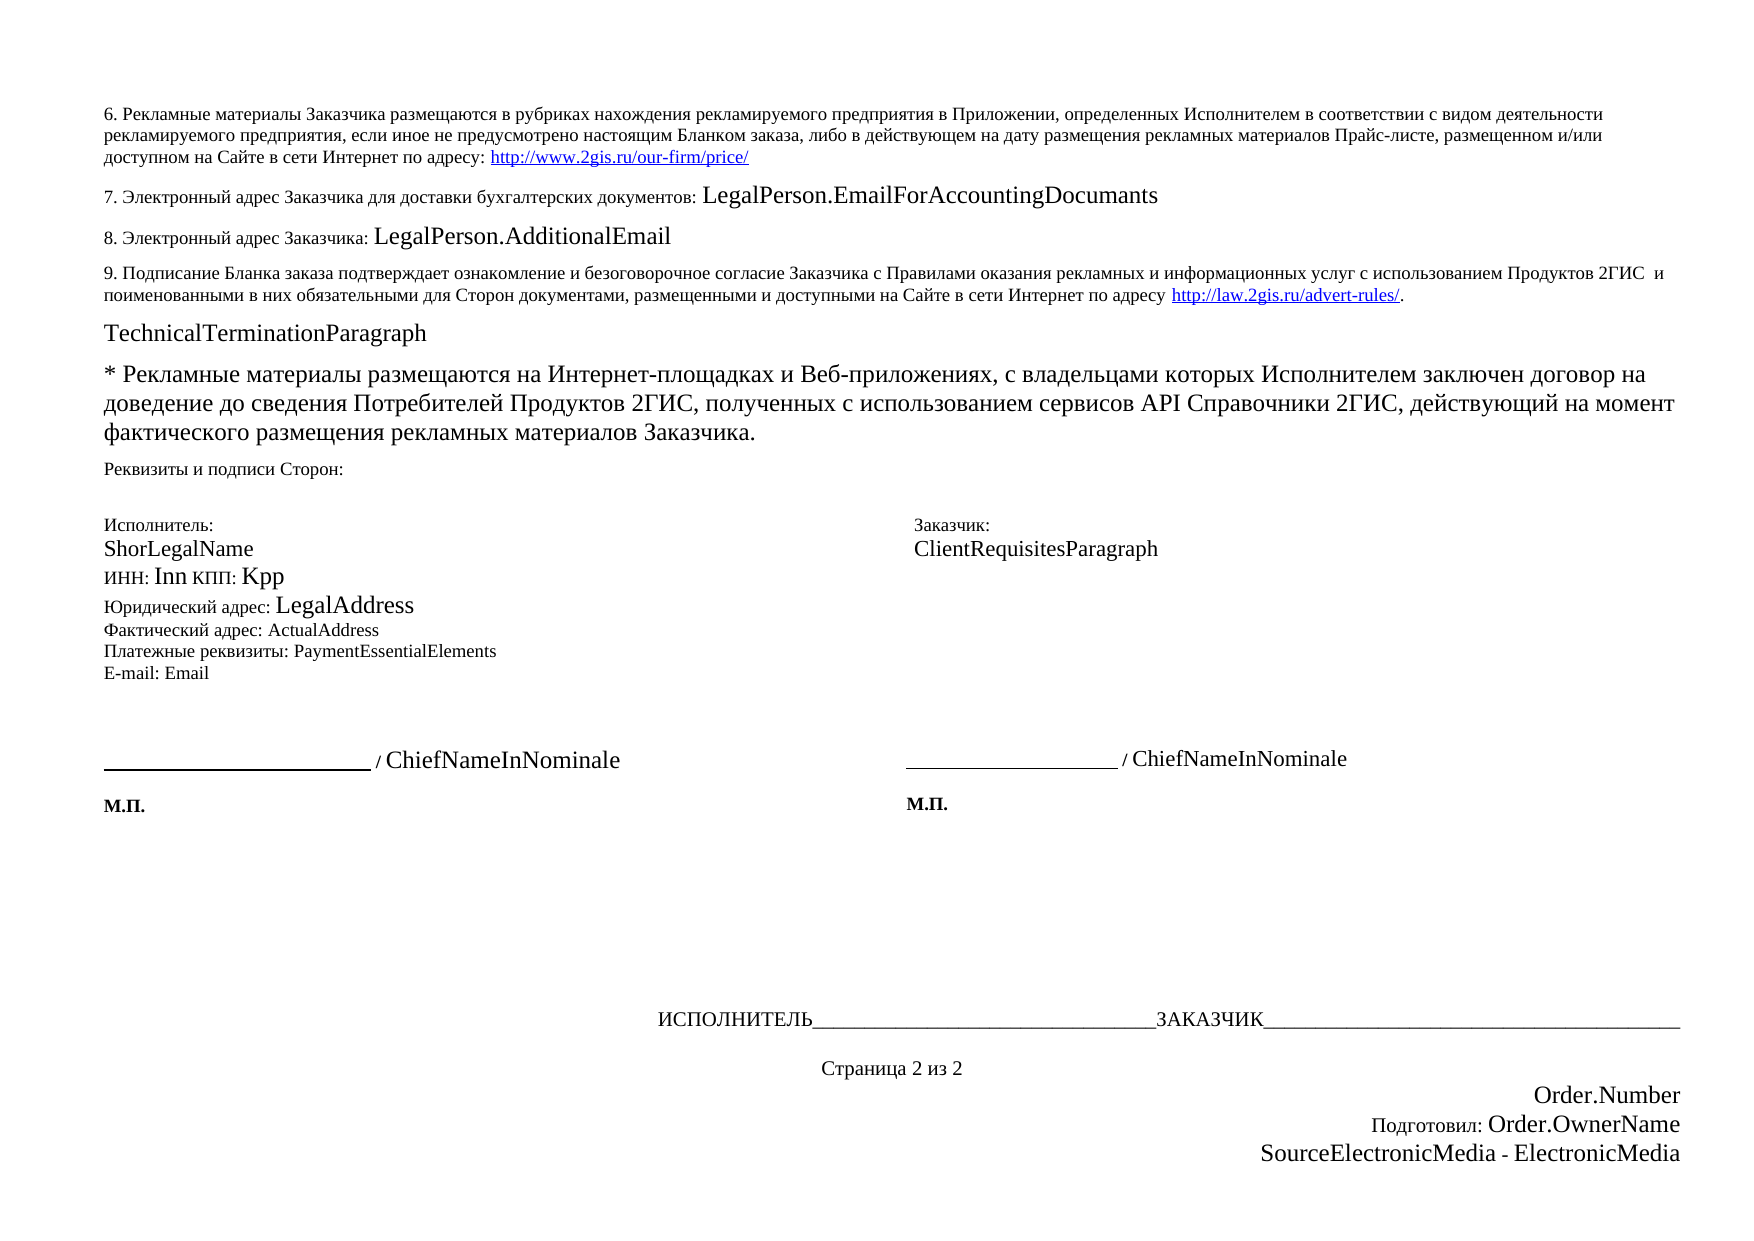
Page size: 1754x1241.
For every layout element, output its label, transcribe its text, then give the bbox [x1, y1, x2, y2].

text 8. Электронный адрес Заказчика: [103, 221, 1680, 250]
table_header Заказчик: [895, 514, 1698, 702]
table_header Исполнитель: ИНН: КПП: Юридический адрес: Фактический адрес: Платежные реквизиты: E-mail: [92, 514, 895, 702]
text 9. Подписание Бланка заказа подтверждает ознакомление и безоговорочное согласие Заказчика с Правилами оказания рекламных и информационных услуг с использованием Продуктов 2ГИС и поименованными в них обязательными для Сторон документами, размещенными и доступными на Сайте в сети Интернет по адресу http://law.2gis.ru/advert-rules/. [103, 262, 1680, 305]
table_cell / М.П. [895, 702, 1698, 838]
text 7. Электронный адрес Заказчика для доставки бухгалтерских документов: [103, 180, 1680, 208]
text Реквизиты и подписи Сторон: [103, 458, 1680, 479]
text 6. Рекламные материалы Заказчика размещаются в рубриках нахождения рекламируемого предприятия в Приложении, определенных Исполнителем в соответствии с видом деятельности рекламируемого предприятия, если иное не предусмотрено настоящим Бланком заказа, либо в действующем на дату размещения рекламных материалов Прайс-листе, размещенном и/или доступном на Сайте в сети Интернет по адресу: http://www.2gis.ru/our-firm/price/ [103, 102, 1680, 167]
table_cell / М.П. [92, 702, 895, 838]
